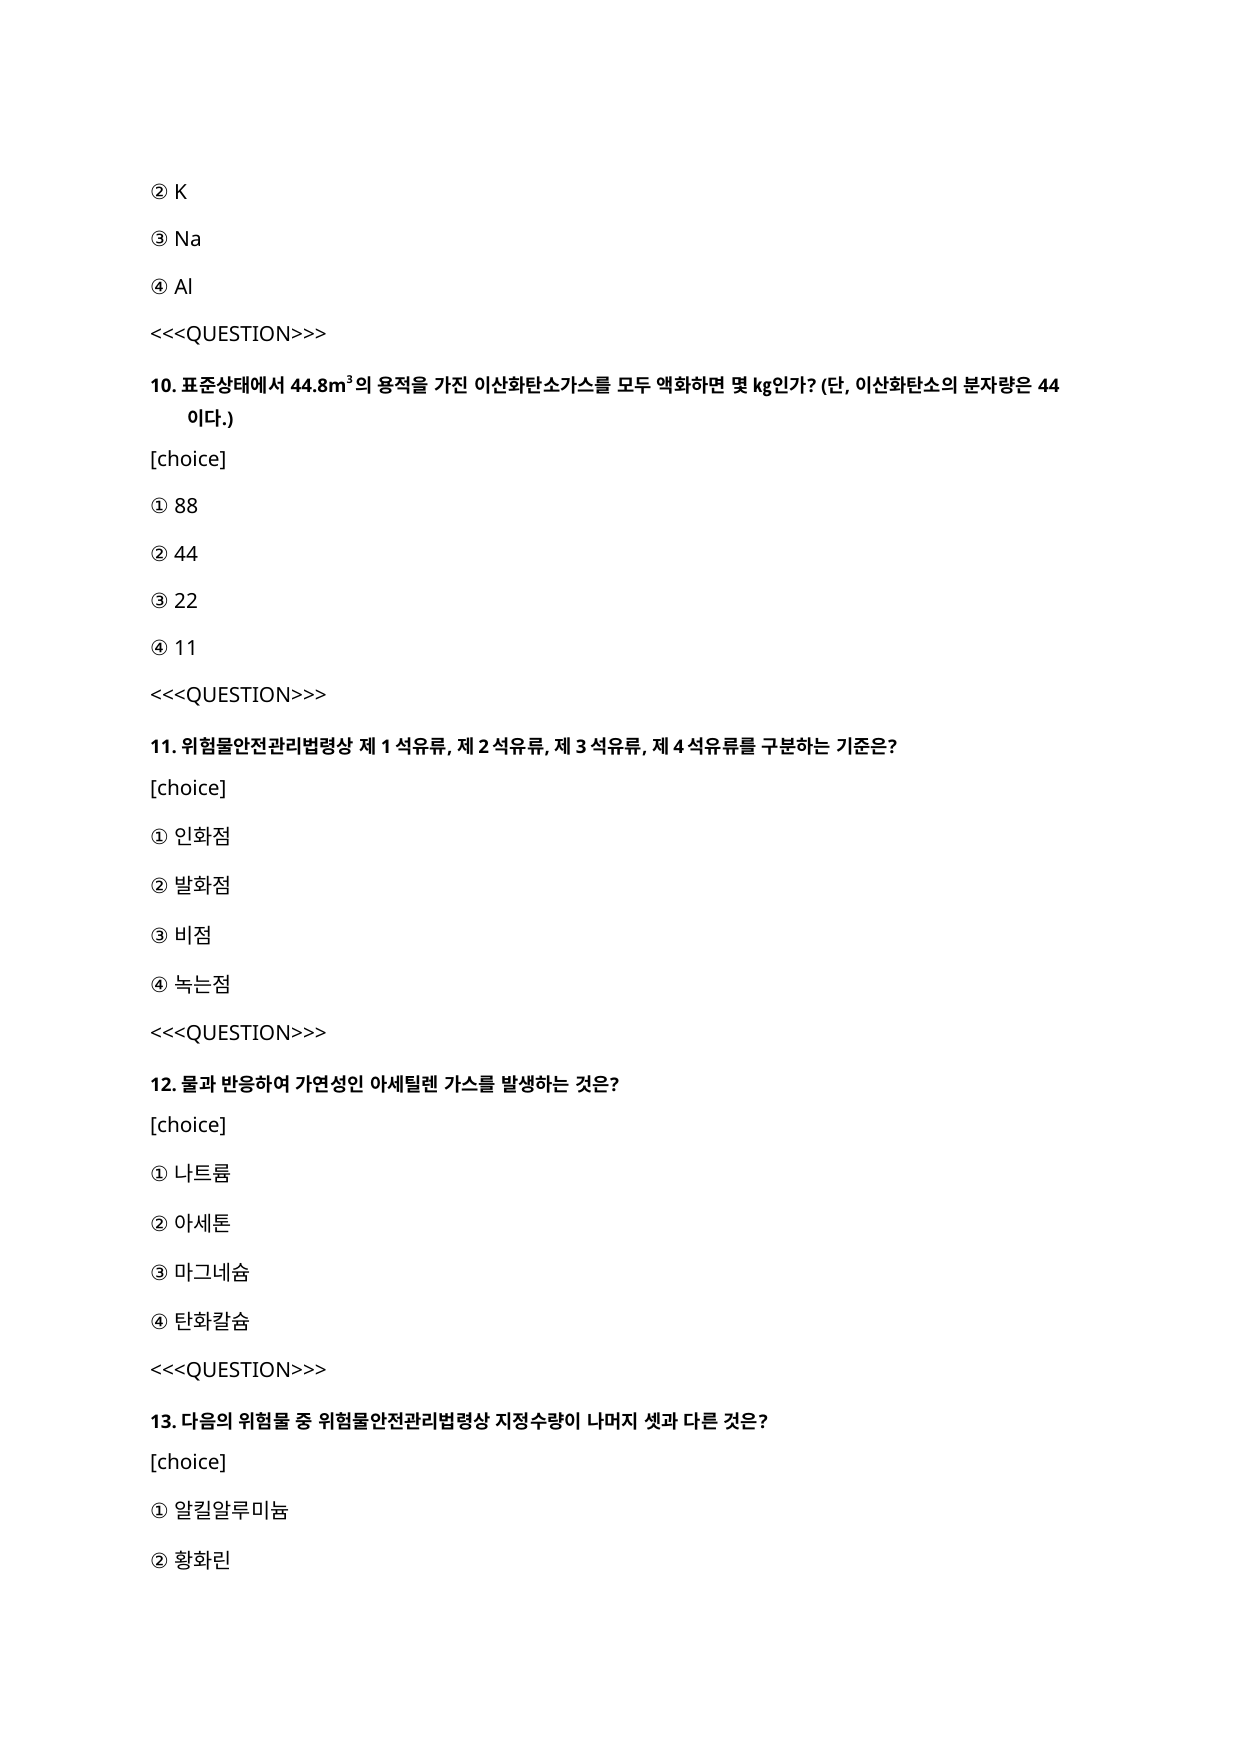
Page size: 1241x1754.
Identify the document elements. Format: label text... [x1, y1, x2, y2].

text ③ 비점 [150, 919, 1090, 949]
text ② 44 [150, 539, 1090, 567]
text ① 나트륨 [150, 1157, 1090, 1188]
text [choice] [150, 1110, 1090, 1138]
text ④ 11 [150, 633, 1090, 662]
text ③ 22 [150, 586, 1090, 614]
text ② K [150, 177, 1090, 206]
text <<<QUESTION>>> [150, 681, 1090, 709]
text ② 발화점 [150, 869, 1090, 900]
text ① 인화점 [150, 820, 1090, 851]
text ③ 마그네슘 [150, 1256, 1090, 1286]
text ③ Na [150, 224, 1090, 253]
text 13. 다음의 위험물 중 위험물안전관리법령상 지정수량이 나머지 셋과 다른 것은? [150, 1406, 1090, 1433]
text <<<QUESTION>>> [150, 319, 1090, 347]
text ④ Al [150, 272, 1090, 300]
text ② 아세톤 [150, 1207, 1090, 1237]
text ④ 탄화칼슘 [150, 1306, 1090, 1336]
text ① 88 [150, 491, 1090, 520]
text 12. 물과 반응하여 가연성인 아세틸렌 가스를 발생하는 것은? [150, 1069, 1090, 1096]
text ② 황화린 [150, 1544, 1090, 1574]
text 10. 표준상태에서 44.8m3의 용적을 가진 이산화탄소가스를 모두 액화하면 몇 ㎏인가? (단, 이산화탄소의 분자량은 44 이다.) [150, 371, 1090, 430]
text <<<QUESTION>>> [150, 1355, 1090, 1383]
text [choice] [150, 1447, 1090, 1476]
text ④ 녹는점 [150, 968, 1090, 999]
text 11. 위험물안전관리법령상 제1석유류, 제2석유류, 제3석유류, 제4석유류를 구분하는 기준은? [150, 732, 1090, 759]
text [choice] [150, 773, 1090, 801]
text [choice] [150, 444, 1090, 472]
text ① 알킬알루미늄 [150, 1494, 1090, 1525]
text <<<QUESTION>>> [150, 1018, 1090, 1046]
